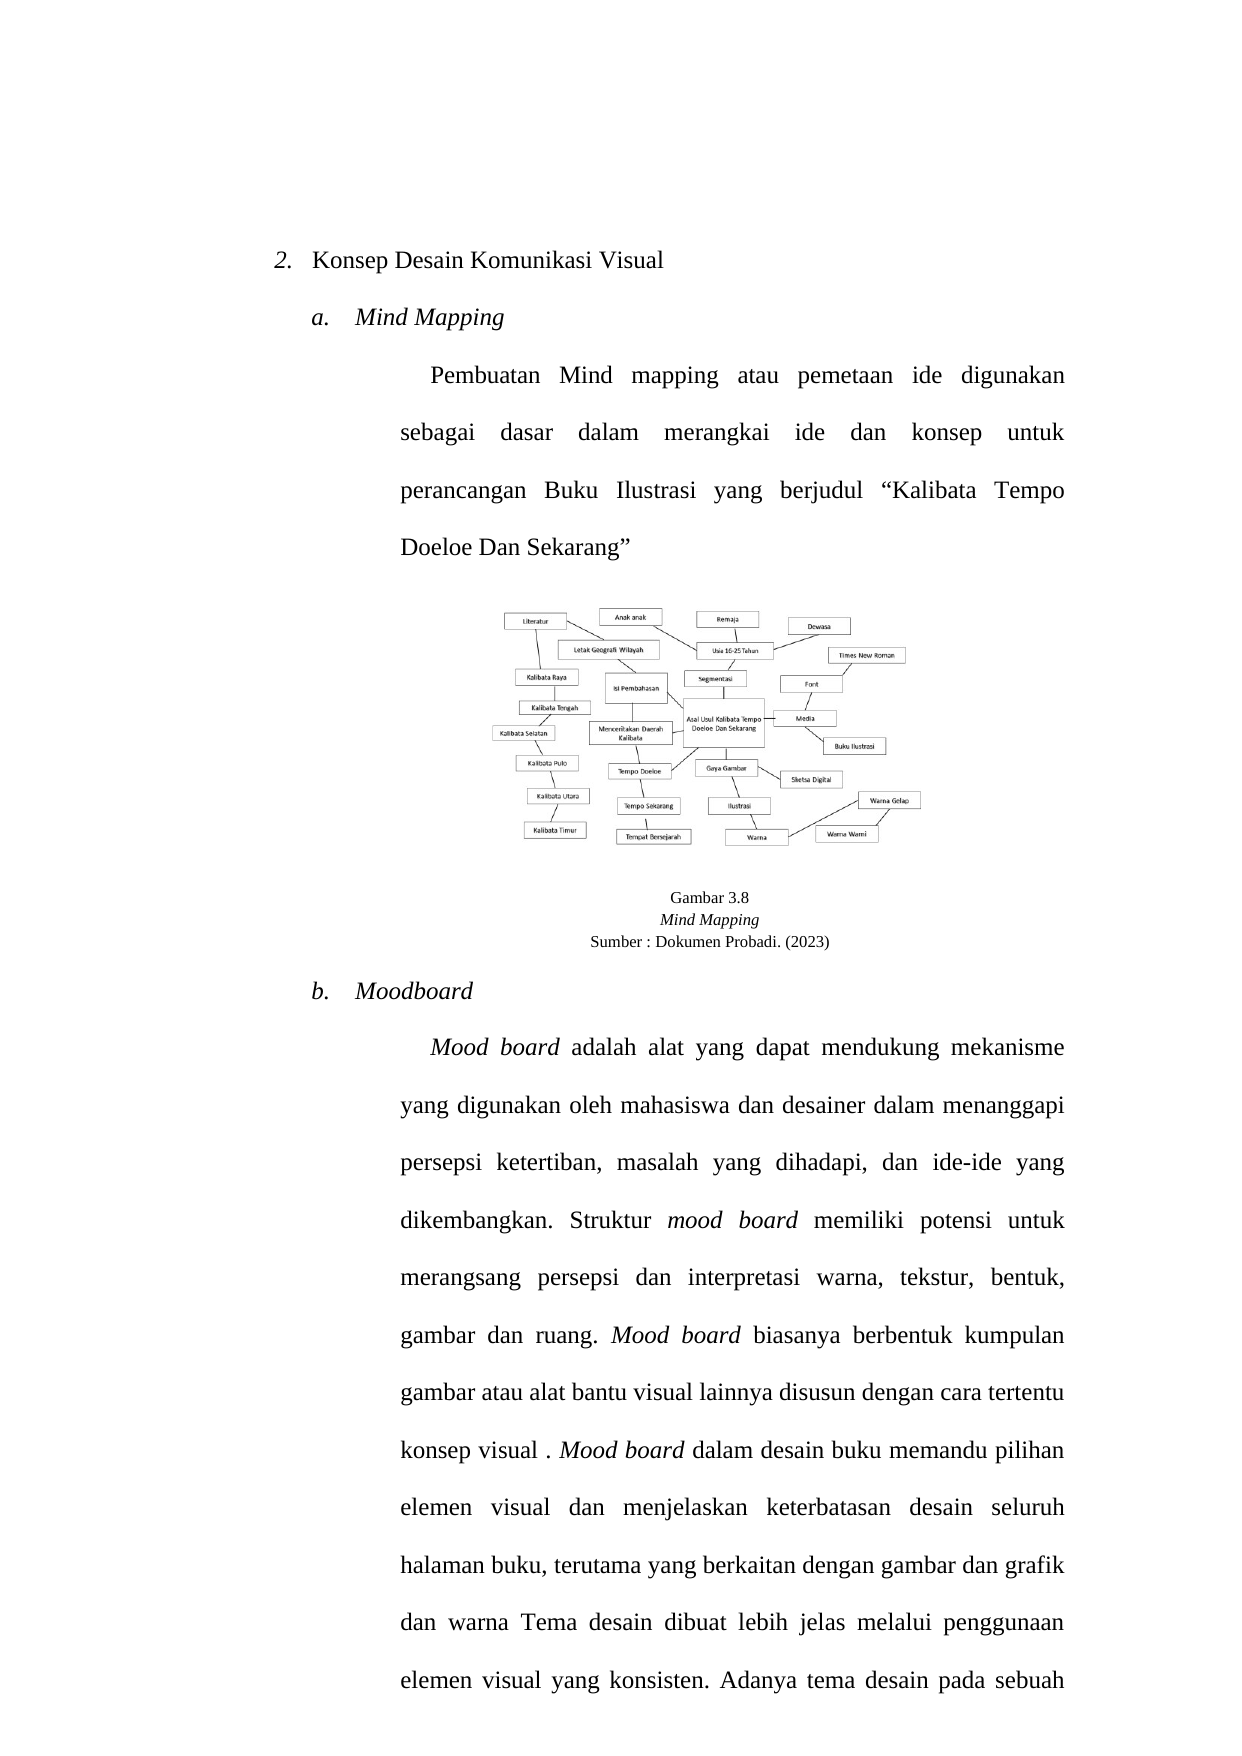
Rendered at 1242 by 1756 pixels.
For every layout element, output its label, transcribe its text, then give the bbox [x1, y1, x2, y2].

list Moodboard [311, 976, 1110, 1004]
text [400, 1032, 1065, 1694]
list Mind Mapping [311, 302, 1110, 331]
text Pembuatan Mind mapping atau pemetaan ide digunakan sebagai dasar dalam merangkai ide dan konsep untuk perancangan Buku Ilustrasi yang berjudul “Kalibata Tempo Doeloe Dan Sekarang” [400, 360, 1065, 561]
picture [492, 608, 921, 846]
text Mind Mapping [354, 909, 1065, 928]
text Sumber : Dokumen Probadi. (2023) [355, 931, 1065, 951]
text Gambar 3.8 [354, 888, 1065, 907]
list Konsep Desain Komunikasi Visual [274, 245, 1110, 274]
